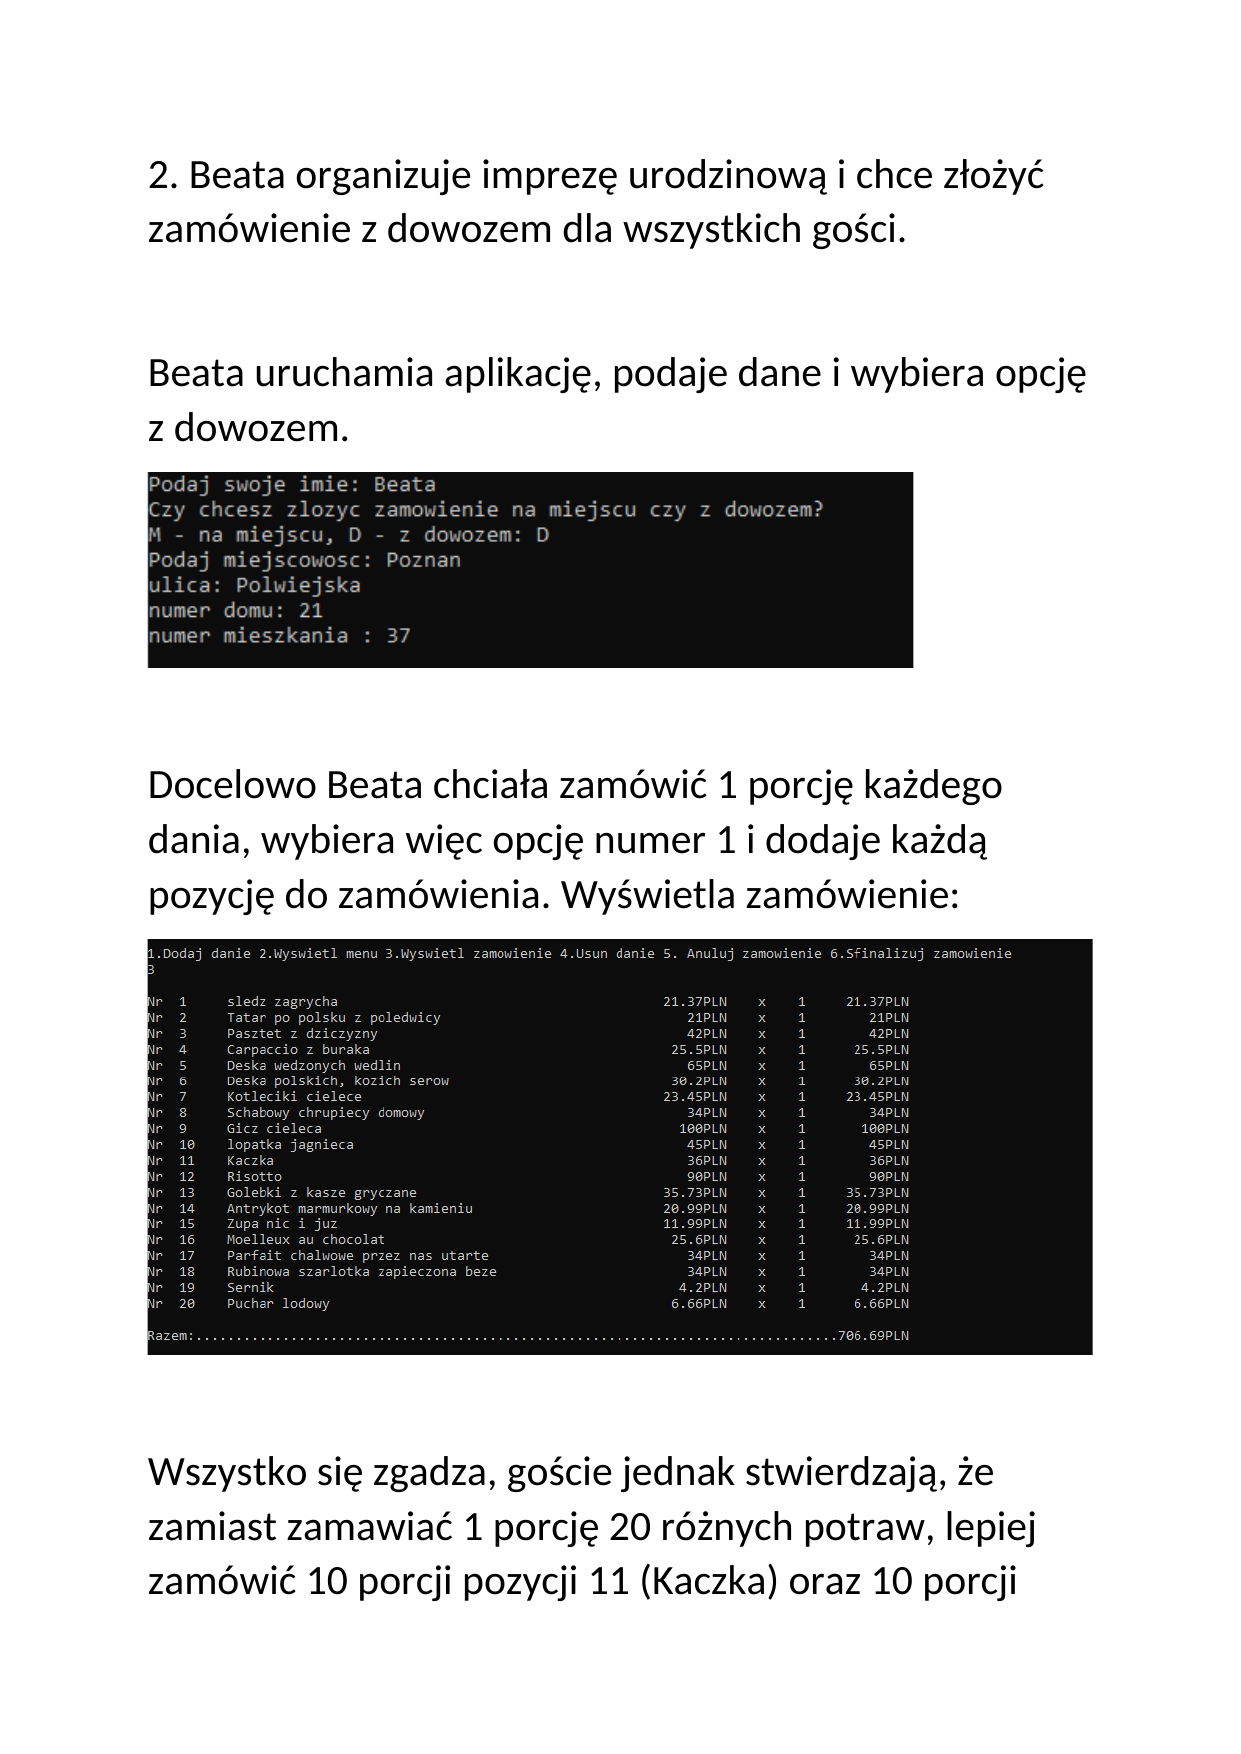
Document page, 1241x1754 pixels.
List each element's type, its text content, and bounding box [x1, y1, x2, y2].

picture [147, 939, 1093, 1355]
text 2. Beata organizuje imprezę urodzinową i chce złożyć zamówienie z dowozem dla wszystkich gości. [148, 148, 1093, 253]
picture [147, 472, 914, 668]
text Beata uruchamia aplikację, podaje dane i wybiera opcję z dowozem. [148, 346, 1093, 451]
text Docelowo Beata chciała zamówić 1 porcję każdego dania, wybiera więc opcję numer 1 i dodaje każdą pozycję do zamówienia. Wyświetla zamówienie: [148, 758, 1093, 918]
